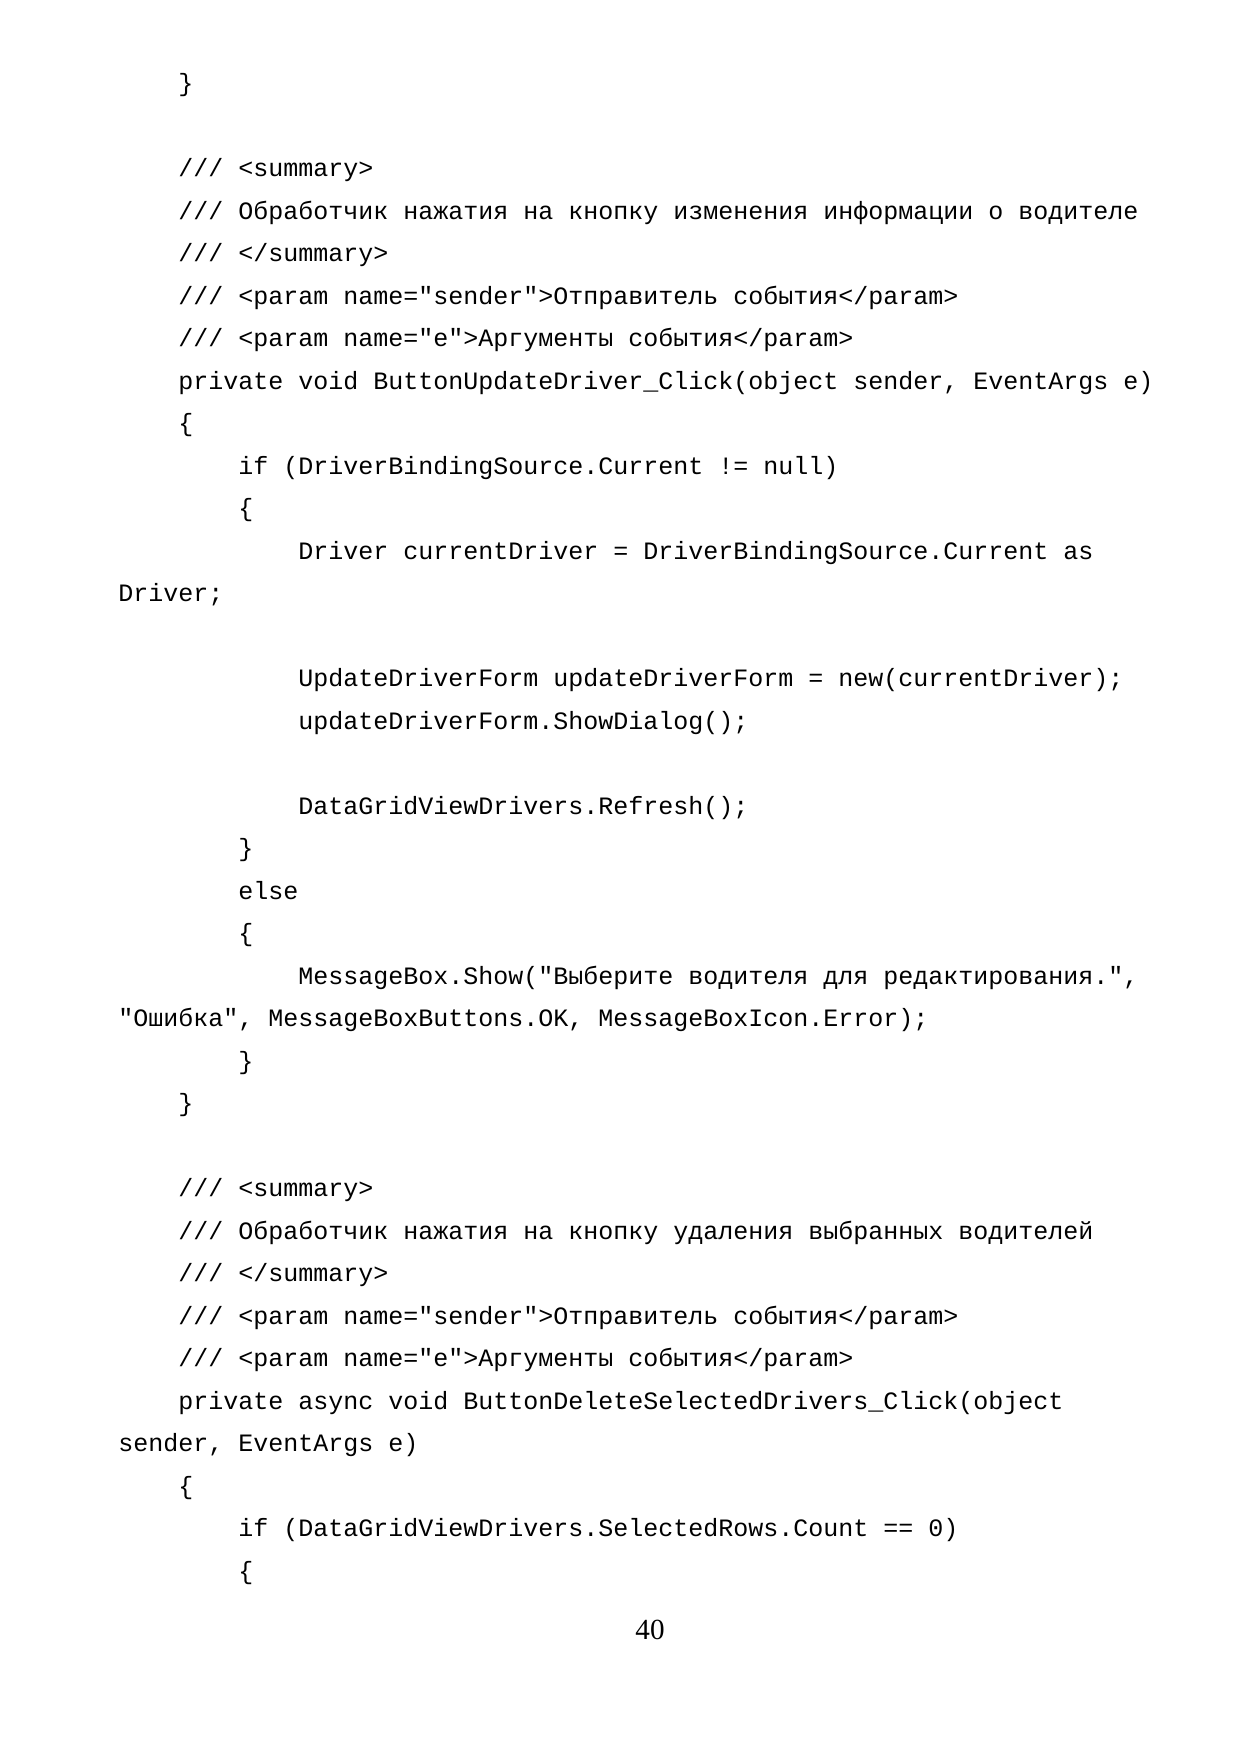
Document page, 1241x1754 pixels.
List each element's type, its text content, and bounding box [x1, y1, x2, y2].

text /// <summary> [118, 1176, 1181, 1204]
text if (DriverBindingSource.Current != null) [118, 453, 1181, 482]
text { [118, 411, 1181, 439]
text /// </summary> [118, 241, 1181, 269]
text MessageBox.Show("Выберите водителя для редактирования.", "Ошибка", MessageBoxButtons.OK, MessageBoxIcon.Error); [118, 963, 1181, 1034]
text { [118, 921, 1181, 949]
text DataGridViewDrivers.Refresh(); [118, 793, 1181, 822]
text { [118, 496, 1181, 524]
text } [118, 1048, 1181, 1077]
text { [118, 1473, 1181, 1502]
text /// Обработчик нажатия на кнопку удаления выбранных водителей [118, 1218, 1181, 1247]
text Driver currentDriver = DriverBindingSource.Current as Driver; [118, 538, 1181, 609]
text /// </summary> [118, 1261, 1181, 1289]
text } [118, 836, 1181, 864]
text updateDriverForm.ShowDialog(); [118, 708, 1181, 737]
text } [118, 71, 1181, 99]
text /// <param name="sender">Отправитель события</param> [118, 1303, 1181, 1332]
text /// <summary> [118, 156, 1181, 184]
text private void ButtonUpdateDriver_Click(object sender, EventArgs e) [118, 368, 1181, 397]
text /// Обработчик нажатия на кнопку изменения информации о водителе [118, 198, 1181, 227]
text { [118, 1558, 1181, 1587]
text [118, 326, 1181, 354]
text /// <param name="e">Аргументы события</param> [118, 1346, 1181, 1374]
text UpdateDriverForm updateDriverForm = new(currentDriver); [118, 666, 1181, 694]
text private async void ButtonDeleteSelectedDrivers_Click(object sender, EventArgs e) [118, 1388, 1181, 1459]
text else [118, 878, 1181, 907]
text /// <param name="sender">Отправитель события</param> [118, 283, 1181, 312]
text if (DataGridViewDrivers.SelectedRows.Count == 0) [118, 1516, 1181, 1544]
text } [118, 1091, 1181, 1119]
